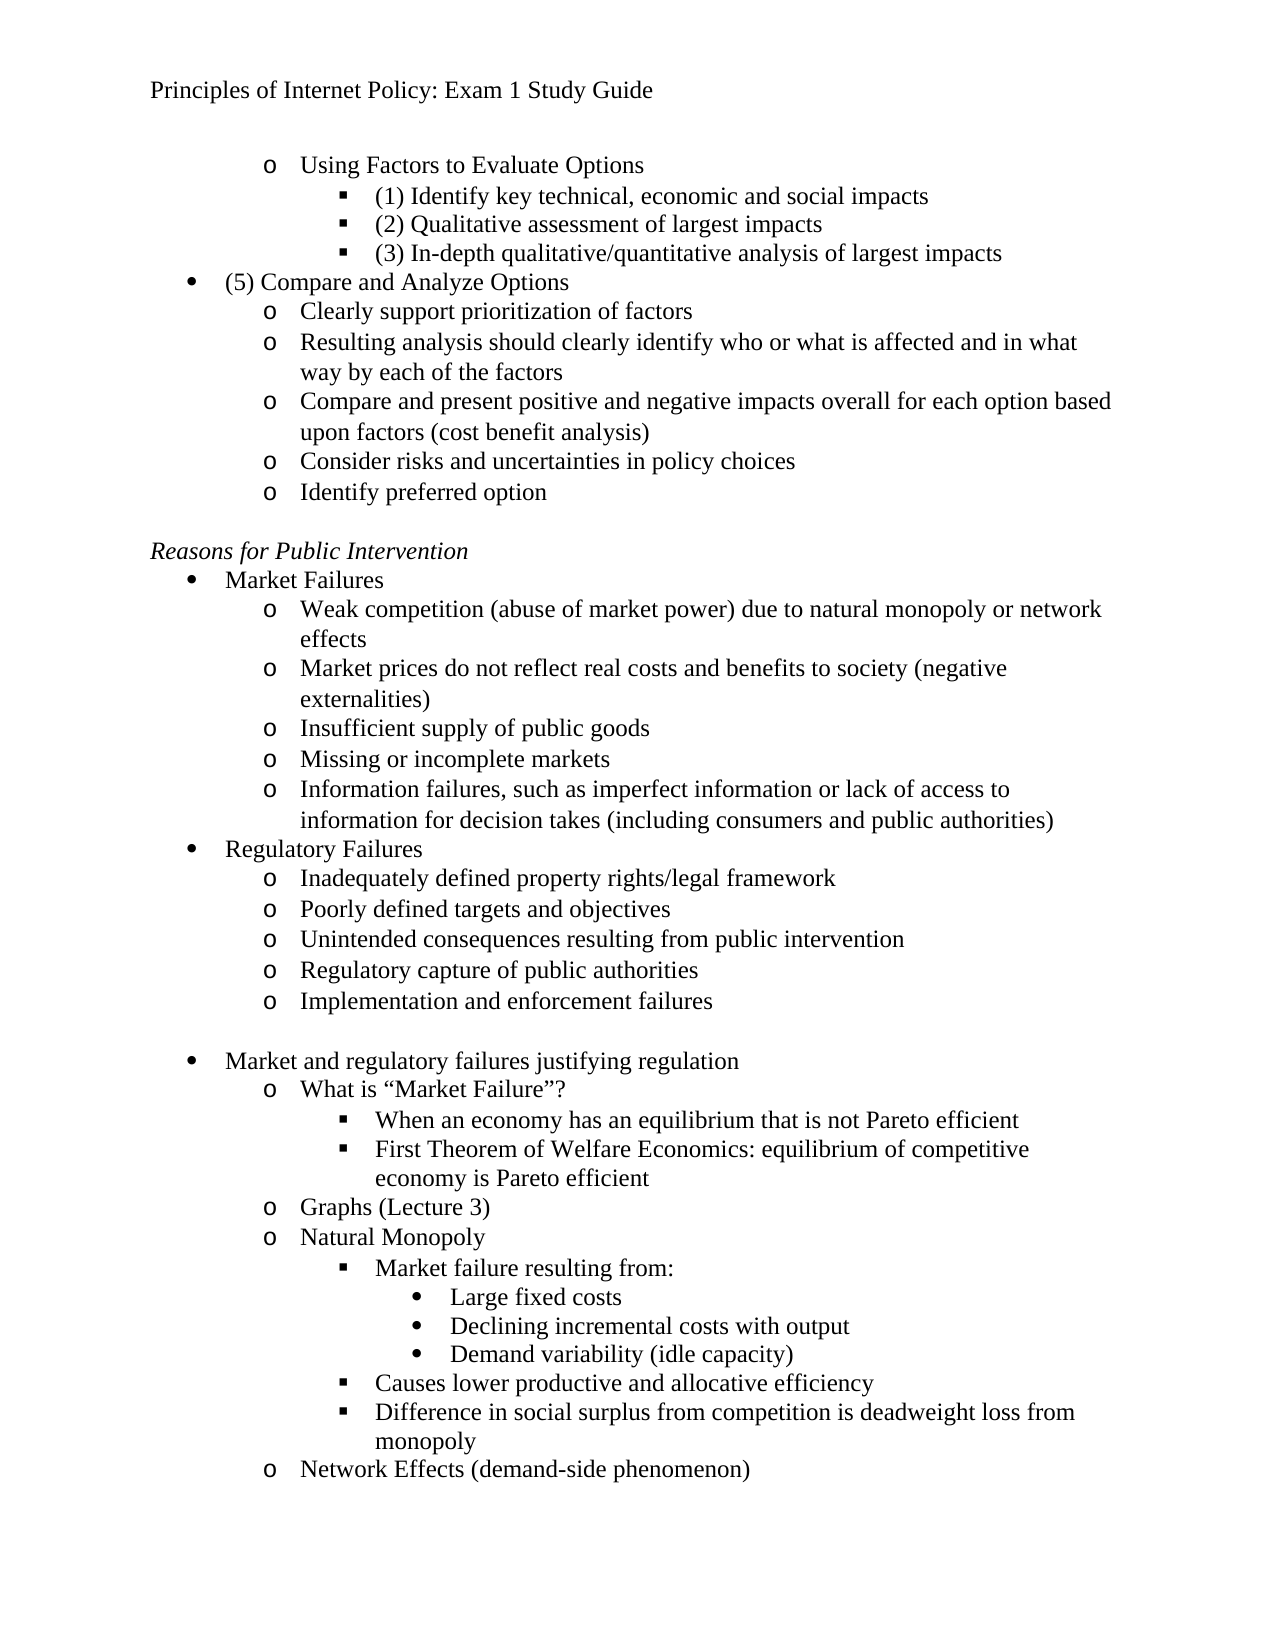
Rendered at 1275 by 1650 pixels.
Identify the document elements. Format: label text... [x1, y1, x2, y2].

list Identify preferred option [262, 477, 1125, 507]
list Unintended consequences resulting from public intervention [262, 924, 1125, 955]
list Difference in social surplus from competition is deadweight loss from monopoly [337, 1397, 1125, 1454]
list Market and regulatory failures justifying regulation [187, 1046, 1125, 1074]
list Demand variability (idle capacity) [412, 1339, 1125, 1368]
list Declining incremental costs with output [412, 1311, 1125, 1339]
list Information failures, such as imperfect information or lack of access to information for decision takes (including consumers and public authorities) [262, 774, 1125, 834]
list (1) Identify key technical, economic and social impacts [337, 181, 1125, 209]
list (3) In-depth qualitative/quantitative analysis of largest impacts [337, 238, 1125, 267]
list Resulting analysis should clearly identify who or what is affected and in what way by each of the factors [262, 327, 1125, 386]
list (5) Compare and Analyze Options [187, 267, 1125, 296]
list Missing or incomplete markets [262, 744, 1125, 774]
list Implementation and enforcement failures [262, 986, 1125, 1017]
list Natural Monopoly [262, 1222, 1125, 1253]
list Market failure resulting from: [337, 1253, 1125, 1282]
list Regulatory Failures [187, 834, 1125, 863]
list Causes lower productive and allocative efficiency [337, 1368, 1125, 1397]
list Consider risks and uncertainties in policy choices [262, 446, 1125, 477]
list When an economy has an equilibrium that is not Pareto efficient [337, 1105, 1125, 1134]
list Large fixed costs [412, 1282, 1125, 1311]
list Network Effects (demand-side phenomenon) [262, 1454, 1125, 1485]
text Reasons for Public Intervention [150, 536, 1125, 565]
list Using Factors to Evaluate Options [262, 150, 1125, 181]
list Insufficient supply of public goods [262, 713, 1125, 744]
list First Theorem of Welfare Economics: equilibrium of competitive economy is Pareto efficient [337, 1134, 1125, 1192]
list Weak competition (abuse of market power) due to natural monopoly or network effects [262, 594, 1125, 653]
list Market Failures [187, 565, 1125, 594]
list Inadequately defined property rights/legal framework [262, 863, 1125, 894]
list Clearly support prioritization of factors [262, 296, 1125, 327]
list Graphs (Lecture 3) [262, 1192, 1125, 1222]
list Poorly defined targets and objectives [262, 894, 1125, 924]
list Regulatory capture of public authorities [262, 955, 1125, 986]
list Market prices do not reflect real costs and benefits to society (negative externalities) [262, 653, 1125, 713]
list What is “Market Failure”? [262, 1074, 1125, 1105]
list Compare and present positive and negative impacts overall for each option based upon factors (cost benefit analysis) [262, 386, 1125, 446]
list (2) Qualitative assessment of largest impacts [337, 209, 1125, 238]
